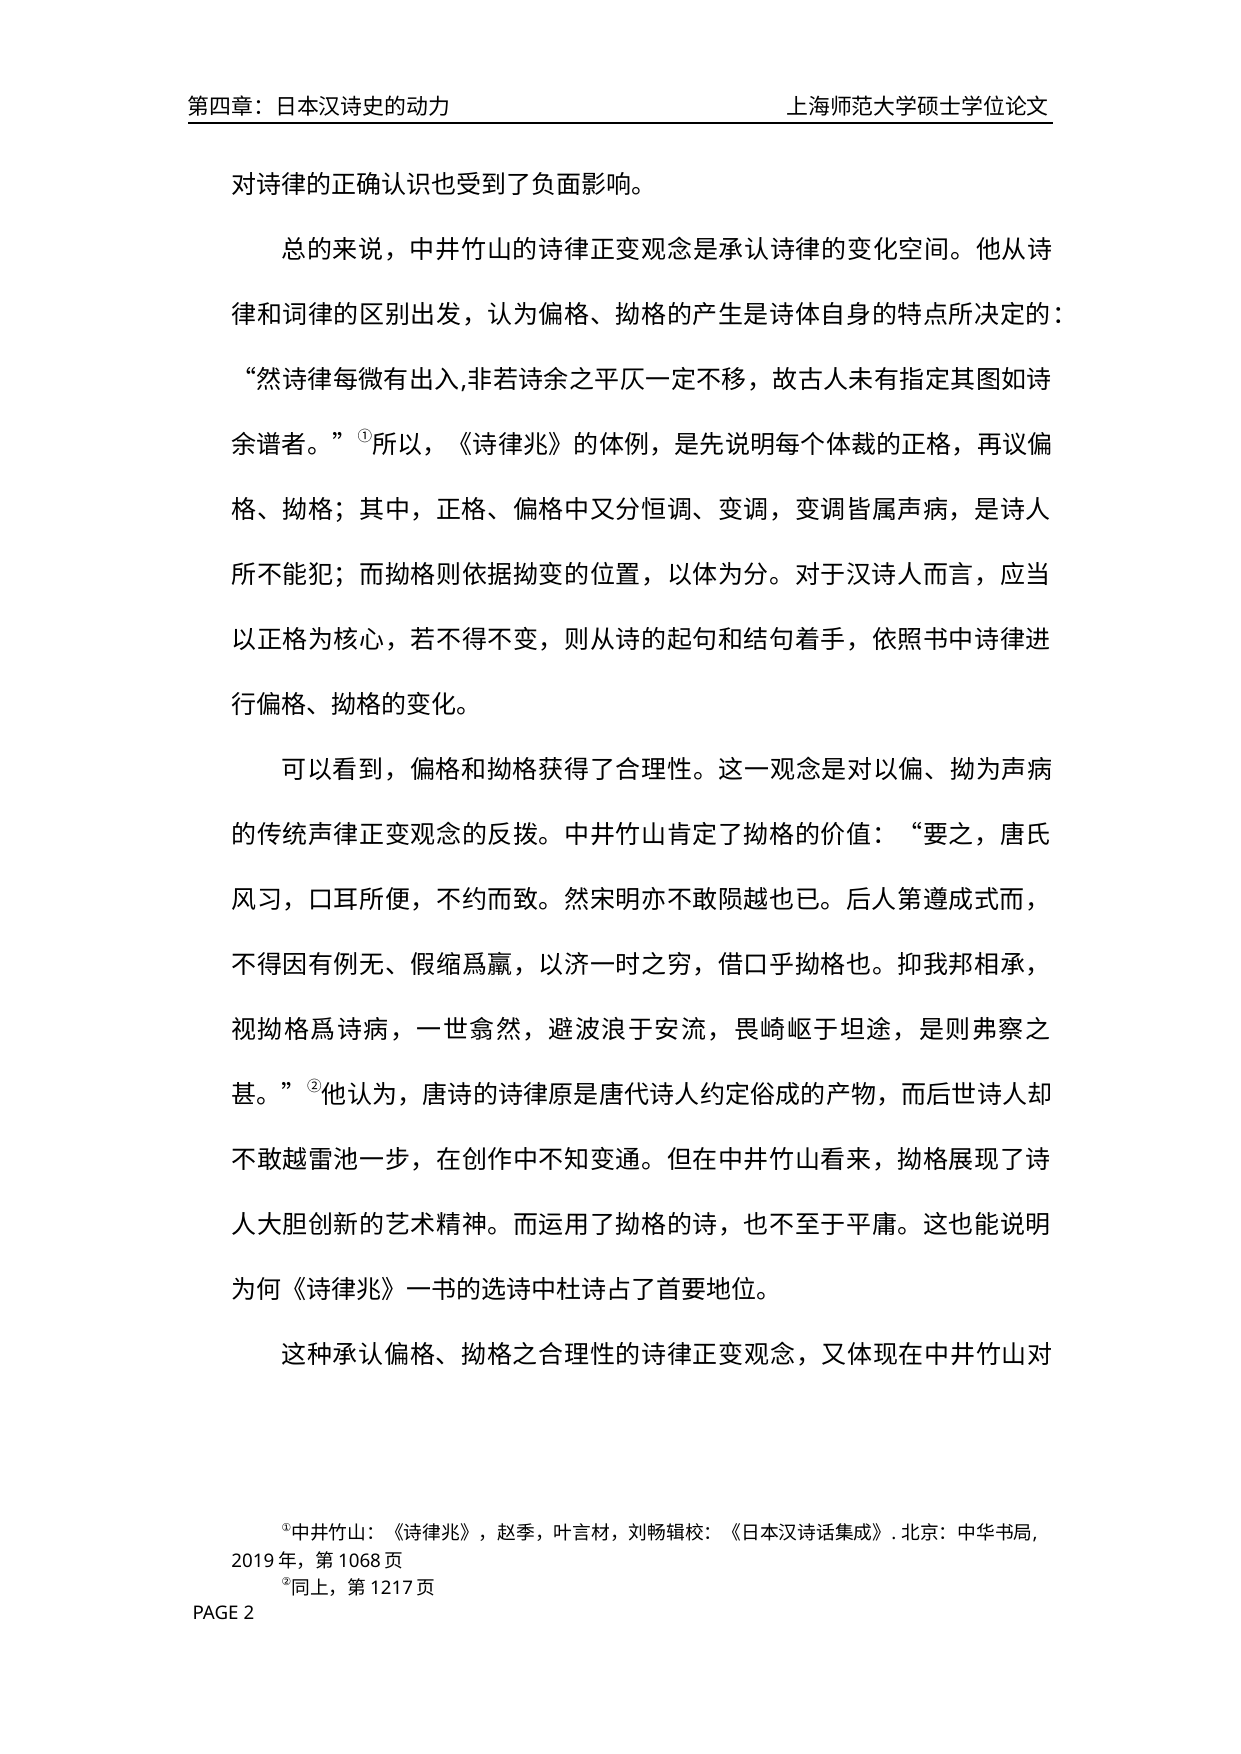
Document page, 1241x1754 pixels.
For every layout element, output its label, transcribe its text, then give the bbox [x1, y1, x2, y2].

text 总的来说，中井竹山的诗律正变观念是承认诗律的变化空间。他从诗律和词律的区别出发，认为偏格、拗格的产生是诗体自身的特点所决定的：“然诗律每微有出入,非若诗余之平仄一定不移，故古人未有指定其图如诗余谱者。”所以，《诗律兆》的体例，是先说明每个体裁的正格，再议偏格、拗格；其中，正格、偏格中又分恒调、变调，变调皆属声病，是诗人所不能犯；而拗格则依据拗变的位置，以体为分。对于汉诗人而言，应当以正格为核心，若不得不变，则从诗的起句和结句着手，依照书中诗律进行偏格、拗格的变化。 [231, 215, 1053, 735]
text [231, 1320, 1053, 1385]
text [231, 150, 1053, 215]
text 可以看到，偏格和拗格获得了合理性。这一观念是对以偏、拗为声病的传统声律正变观念的反拨。中井竹山肯定了拗格的价值：“要之，唐氏风习，口耳所便，不约而致。然宋明亦不敢陨越也已。后人第遵成式而，不得因有例无、假缩爲羸，以济一时之穷，借口乎拗格也。抑我邦相承，视拗格爲诗病，一世翕然，避波浪于安流，畏崎岖于坦途，是则弗察之甚。”他认为，唐诗的诗律原是唐代诗人约定俗成的产物，而后世诗人却不敢越雷池一步，在创作中不知变通。但在中井竹山看来，拗格展现了诗人大胆创新的艺术精神。而运用了拗格的诗，也不至于平庸。这也能说明为何《诗律兆》一书的选诗中杜诗占了首要地位。 [231, 735, 1053, 1320]
